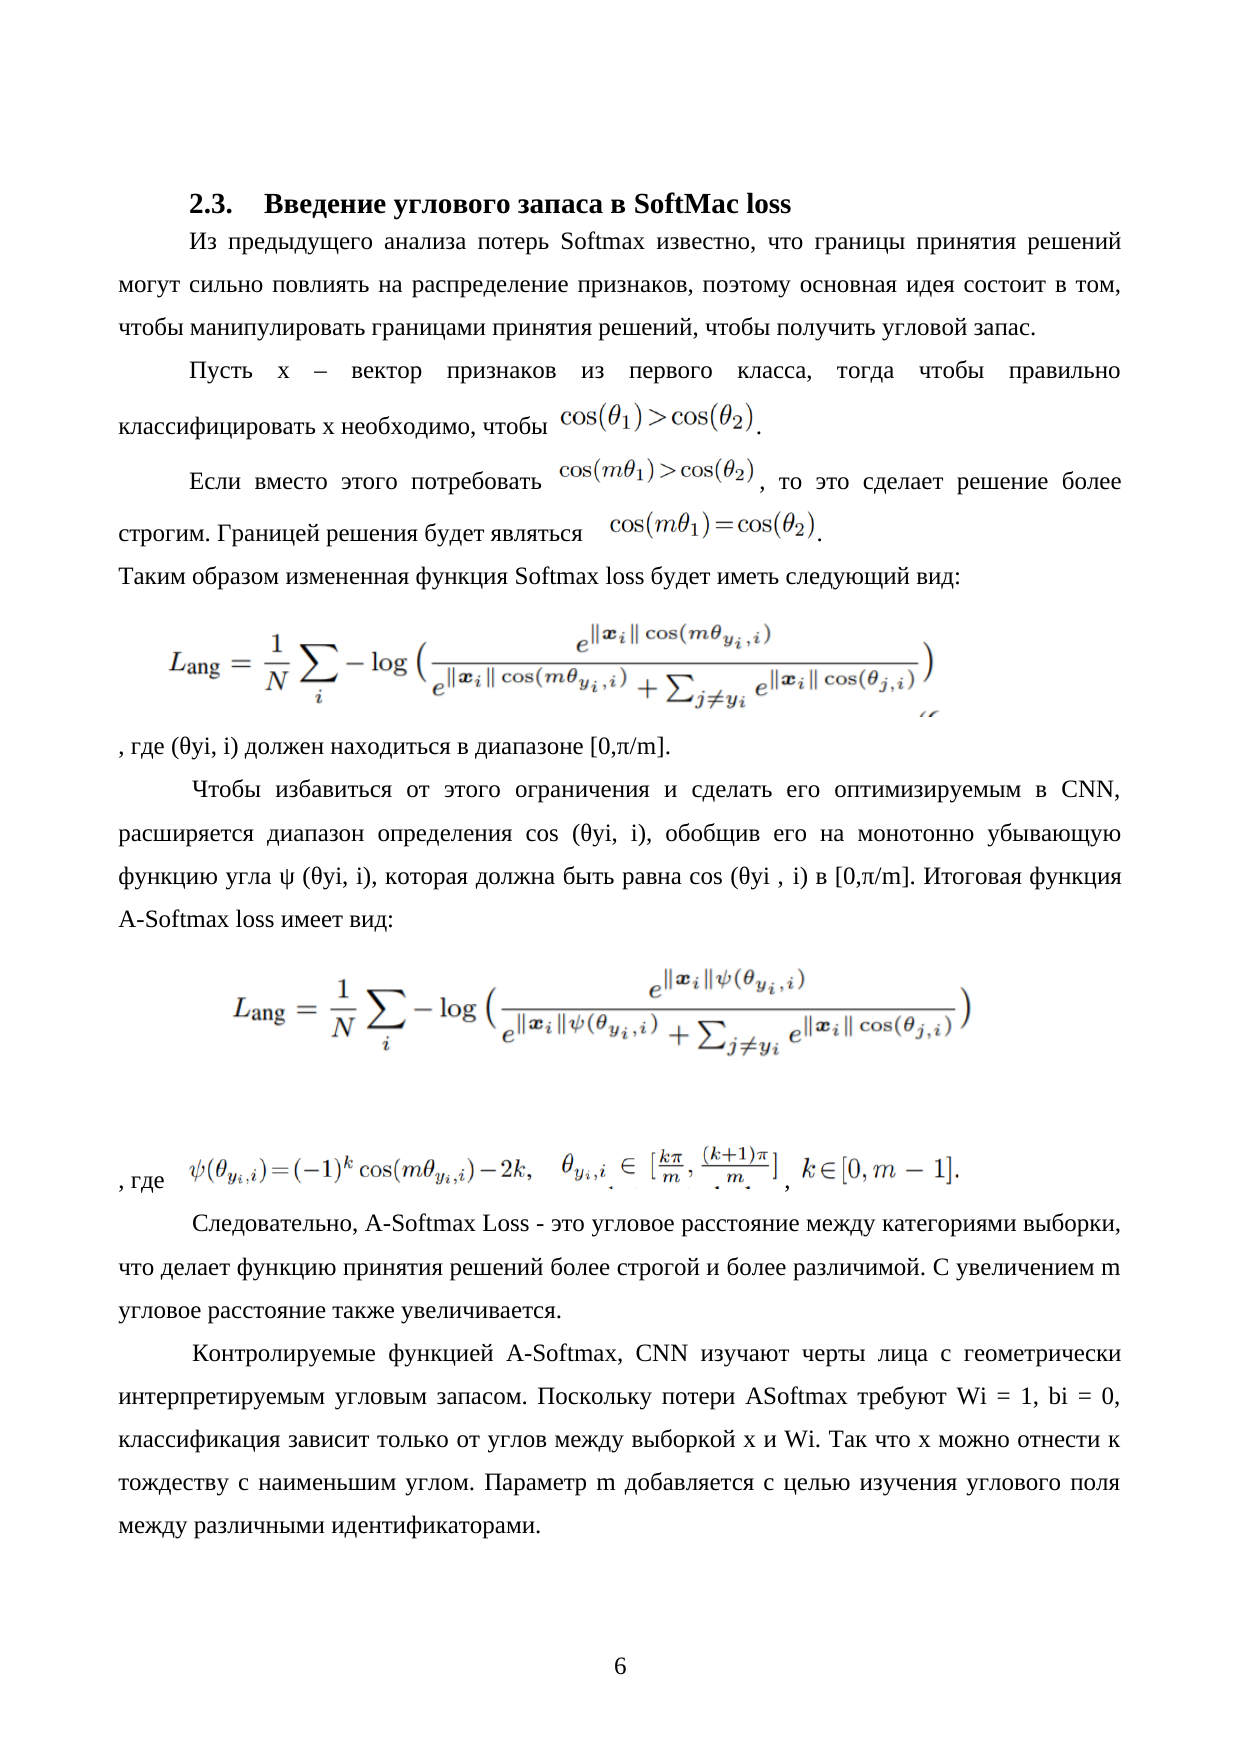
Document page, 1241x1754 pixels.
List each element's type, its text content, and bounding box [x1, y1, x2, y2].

picture [554, 398, 756, 435]
text Чтобы избавиться от этого ограничения и сделать его оптимизируемым в CNN, расширяется диапазон определения cos (θyi, i), обобщив его на монотонно убывающую функцию угла ψ (θyi, i), которая должна быть равна cos (θyi , i) в [0,π/m]. Итоговая функция A-Softmax loss имеет вид: [118, 774, 1122, 933]
subtitle Введение углового запаса в SoftMac loss [189, 186, 1122, 220]
text Следовательно, A-Softmax Loss - это угловое расстояние между категориями выборки, что делает функцию принятия решений более строгой и более различимой. С увеличением m угловое расстояние также увеличивается. [118, 1208, 1122, 1323]
picture [548, 1141, 785, 1189]
text Из предыдущего анализа потерь Softmax известно, что границы принятия решений могут сильно повлиять на распределение признаков, поэтому основная идея состоит в том, чтобы манипулировать границами принятия решений, чтобы получить угловой запас. [118, 226, 1122, 341]
picture [796, 1148, 959, 1189]
text , где (θyi, i) должен находиться в диапазоне [0,π/m]. [118, 731, 1122, 760]
text Таким образом измененная функция Softmax loss будет иметь следующий вид: [118, 561, 1122, 590]
picture [589, 508, 817, 542]
picture [555, 454, 759, 489]
picture [191, 946, 975, 1070]
picture [118, 604, 941, 717]
text Если вместо этого потребовать , то это сделает решение более строгим. Границей решения будет являться . [118, 454, 1122, 547]
text Контролируемые функцией A-Softmax, CNN изучают черты лица с геометрически интерпретируемым угловым запасом. Поскольку потери ASoftmax требуют Wi = 1, bi = 0, классификация зависит только от углов между выборкой x и Wi. Так что х можно отнести к тождеству с наименьшим углом. Параметр m добавляется с целью изучения углового поля между различными идентификаторами. [118, 1338, 1122, 1539]
picture [171, 1143, 543, 1189]
text Пусть x – вектор признаков из первого класса, тогда чтобы правильно классифицировать х необходимо, чтобы . [118, 355, 1122, 440]
